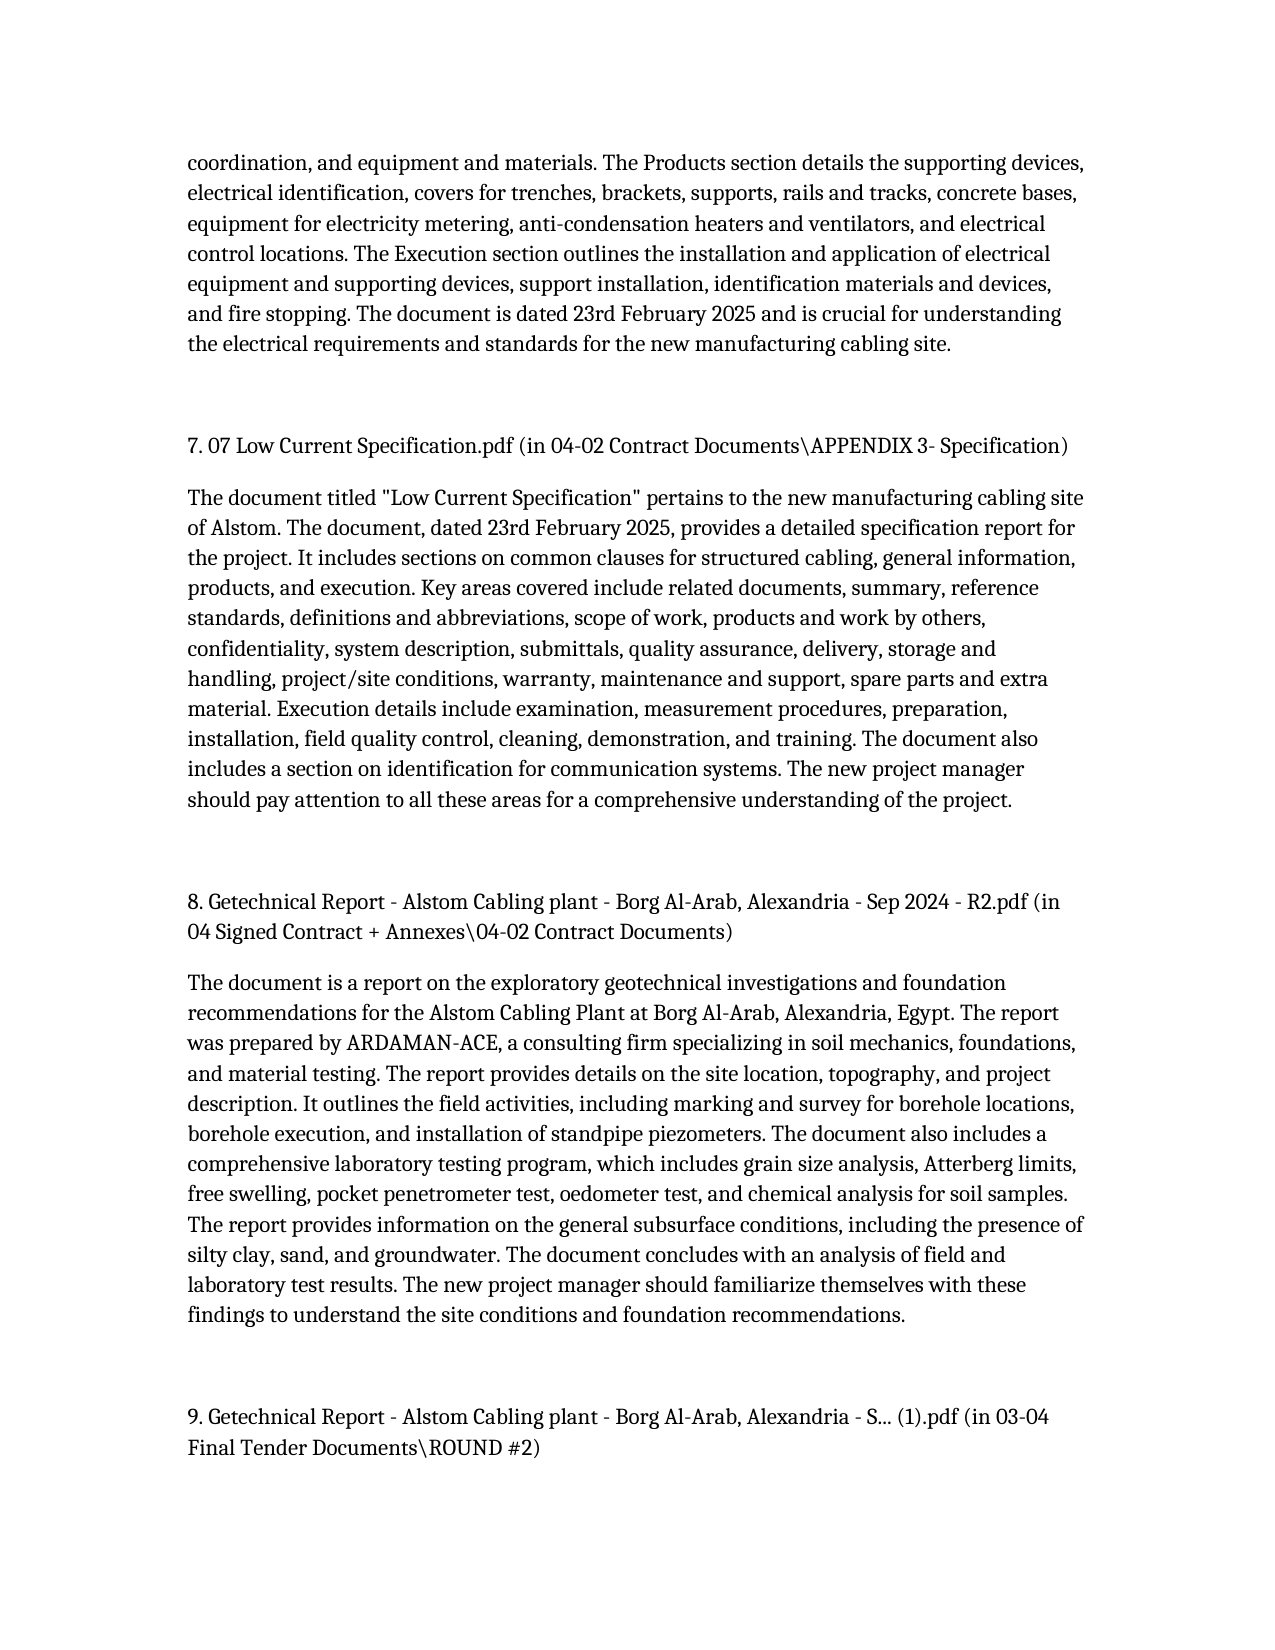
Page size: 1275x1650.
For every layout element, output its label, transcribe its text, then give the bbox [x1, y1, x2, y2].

text 9. Getechnical Report - Alstom Cabling plant - Borg Al-Arab, Alexandria - S... (1).pdf (in 03-04 Final Tender Documents\ROUND #2) [187, 1404, 1087, 1461]
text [187, 150, 1087, 358]
text The document titled "Low Current Specification" pertains to the new manufacturing cabling site of Alstom. The document, dated 23rd February 2025, provides a detailed specification report for the project. It includes sections on common clauses for structured cabling, general information, products, and execution. Key areas covered include related documents, summary, reference standards, definitions and abbreviations, scope of work, products and work by others, confidentiality, system description, submittals, quality assurance, delivery, storage and handling, project/site conditions, warranty, maintenance and support, spare parts and extra material. Execution details include examination, measurement procedures, preparation, installation, field quality control, cleaning, demonstration, and training. The document also includes a section on identification for communication systems. The new project manager should pay attention to all these areas for a comprehensive understanding of the project. [187, 484, 1087, 813]
text 8. Getechnical Report - Alstom Cabling plant - Borg Al-Arab, Alexandria - Sep 2024 - R2.pdf (in 04 Signed Contract + Annexes\04-02 Contract Documents) [187, 888, 1087, 945]
text The document is a report on the exploratory geotechnical investigations and foundation recommendations for the Alstom Cabling Plant at Borg Al-Arab, Alexandria, Egypt. The report was prepared by ARDAMAN-ACE, a consulting firm specializing in soil mechanics, foundations, and material testing. The report provides details on the site location, topography, and project description. It outlines the field activities, including marking and survey for borehole locations, borehole execution, and installation of standpipe piezometers. The document also includes a comprehensive laboratory testing program, which includes grain size analysis, Atterberg limits, free swelling, pocket penetrometer test, oedometer test, and chemical analysis for soil samples. The report provides information on the general subsurface conditions, including the presence of silty clay, sand, and groundwater. The document concludes with an analysis of field and laboratory test results. The new project manager should familiarize themselves with these findings to understand the site conditions and foundation recommendations. [187, 970, 1087, 1328]
text 7. 07 Low Current Specification.pdf (in 04-02 Contract Documents\APPENDIX 3- Specification) [187, 433, 1087, 460]
